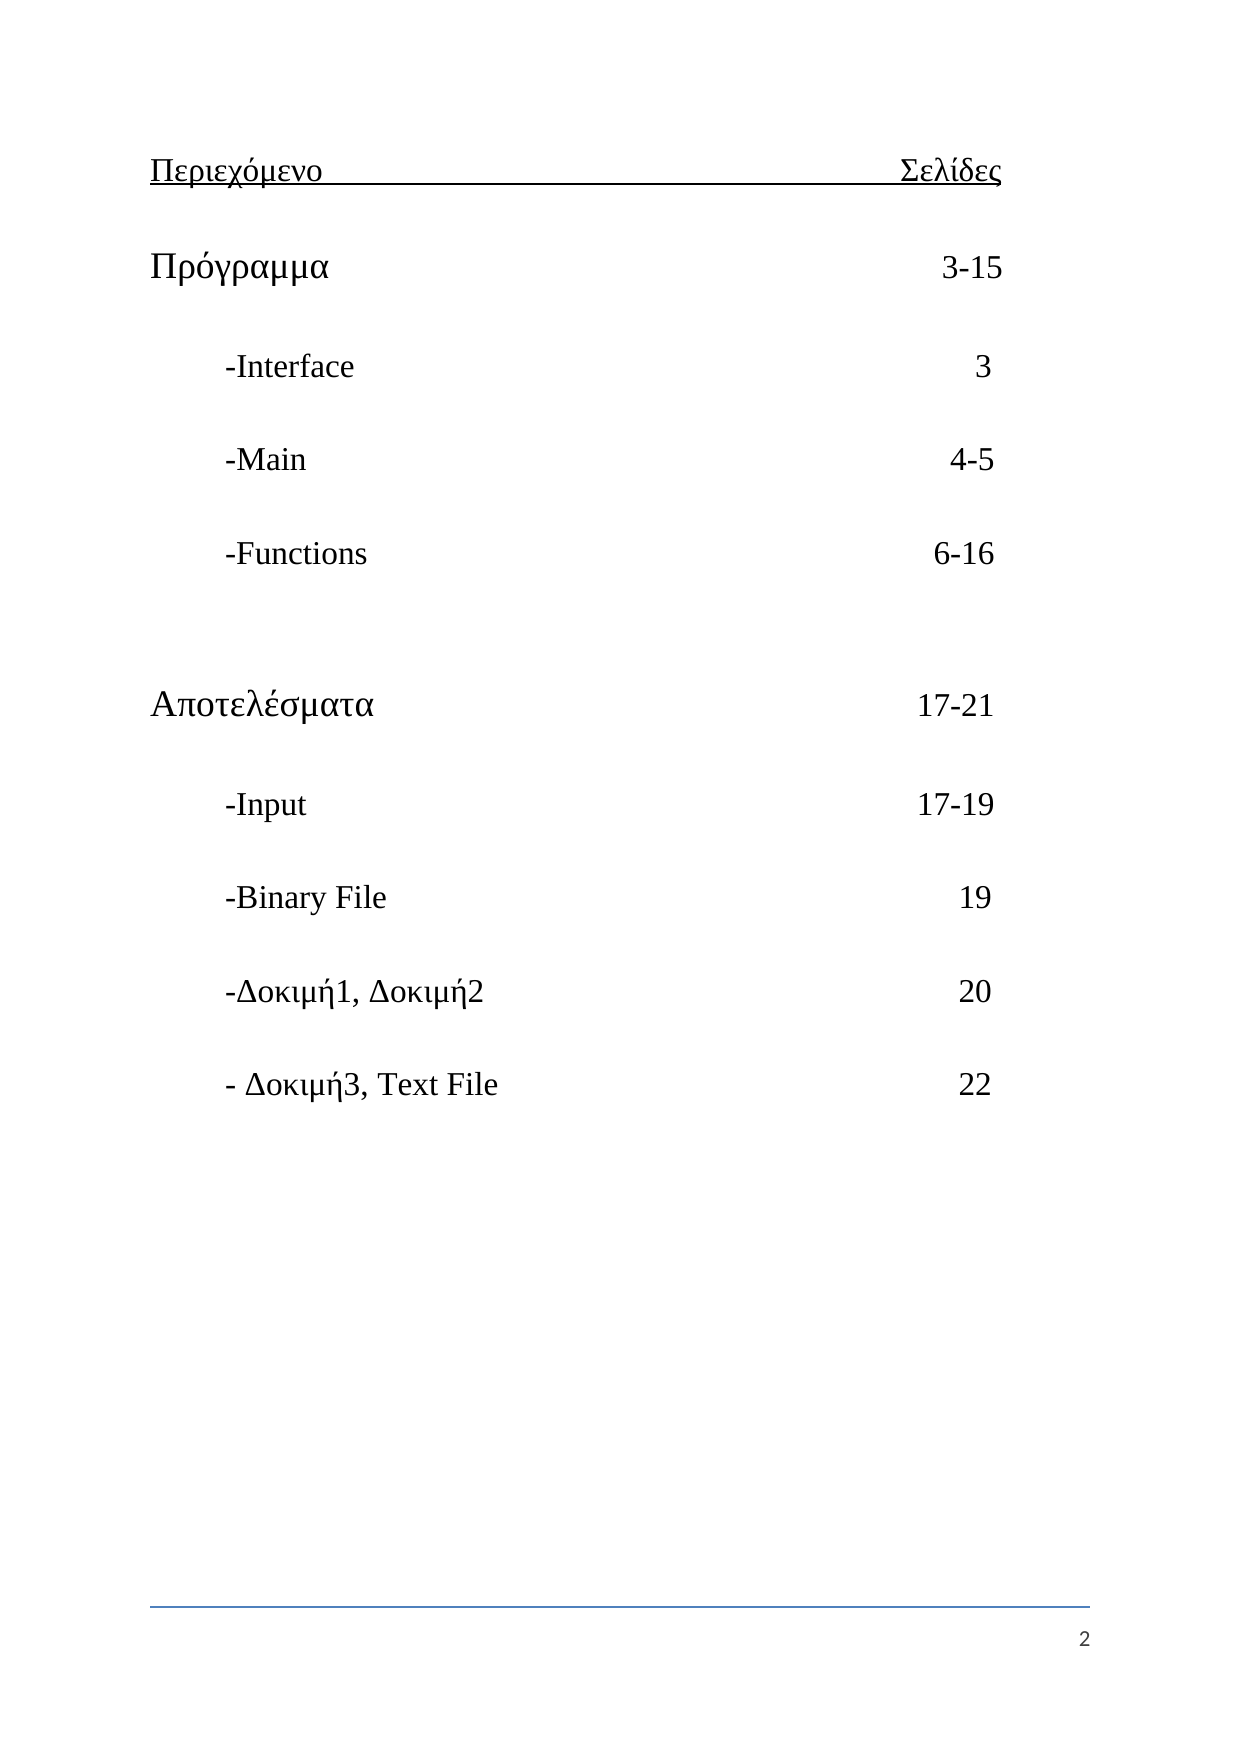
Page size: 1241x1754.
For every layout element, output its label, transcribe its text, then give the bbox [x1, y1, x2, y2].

text -Functions 6-16 [225, 533, 1090, 571]
text -Main 4-5 [225, 439, 1090, 478]
text Πρόγραμμα 3-15 [150, 243, 1090, 286]
text -Input 17-19 [150, 784, 1090, 822]
text - Δοκιμή3, Text File 22 [225, 1064, 1090, 1102]
text -Interface 3 [225, 346, 1090, 384]
text Αποτελέσματα 17-21 [150, 681, 1090, 724]
text -Binary File 19 [150, 877, 1090, 916]
text Περιεχόμενο Σελίδες [150, 150, 1090, 188]
text -Δοκιμή1, Δοκιμή2 20 [225, 971, 1090, 1009]
